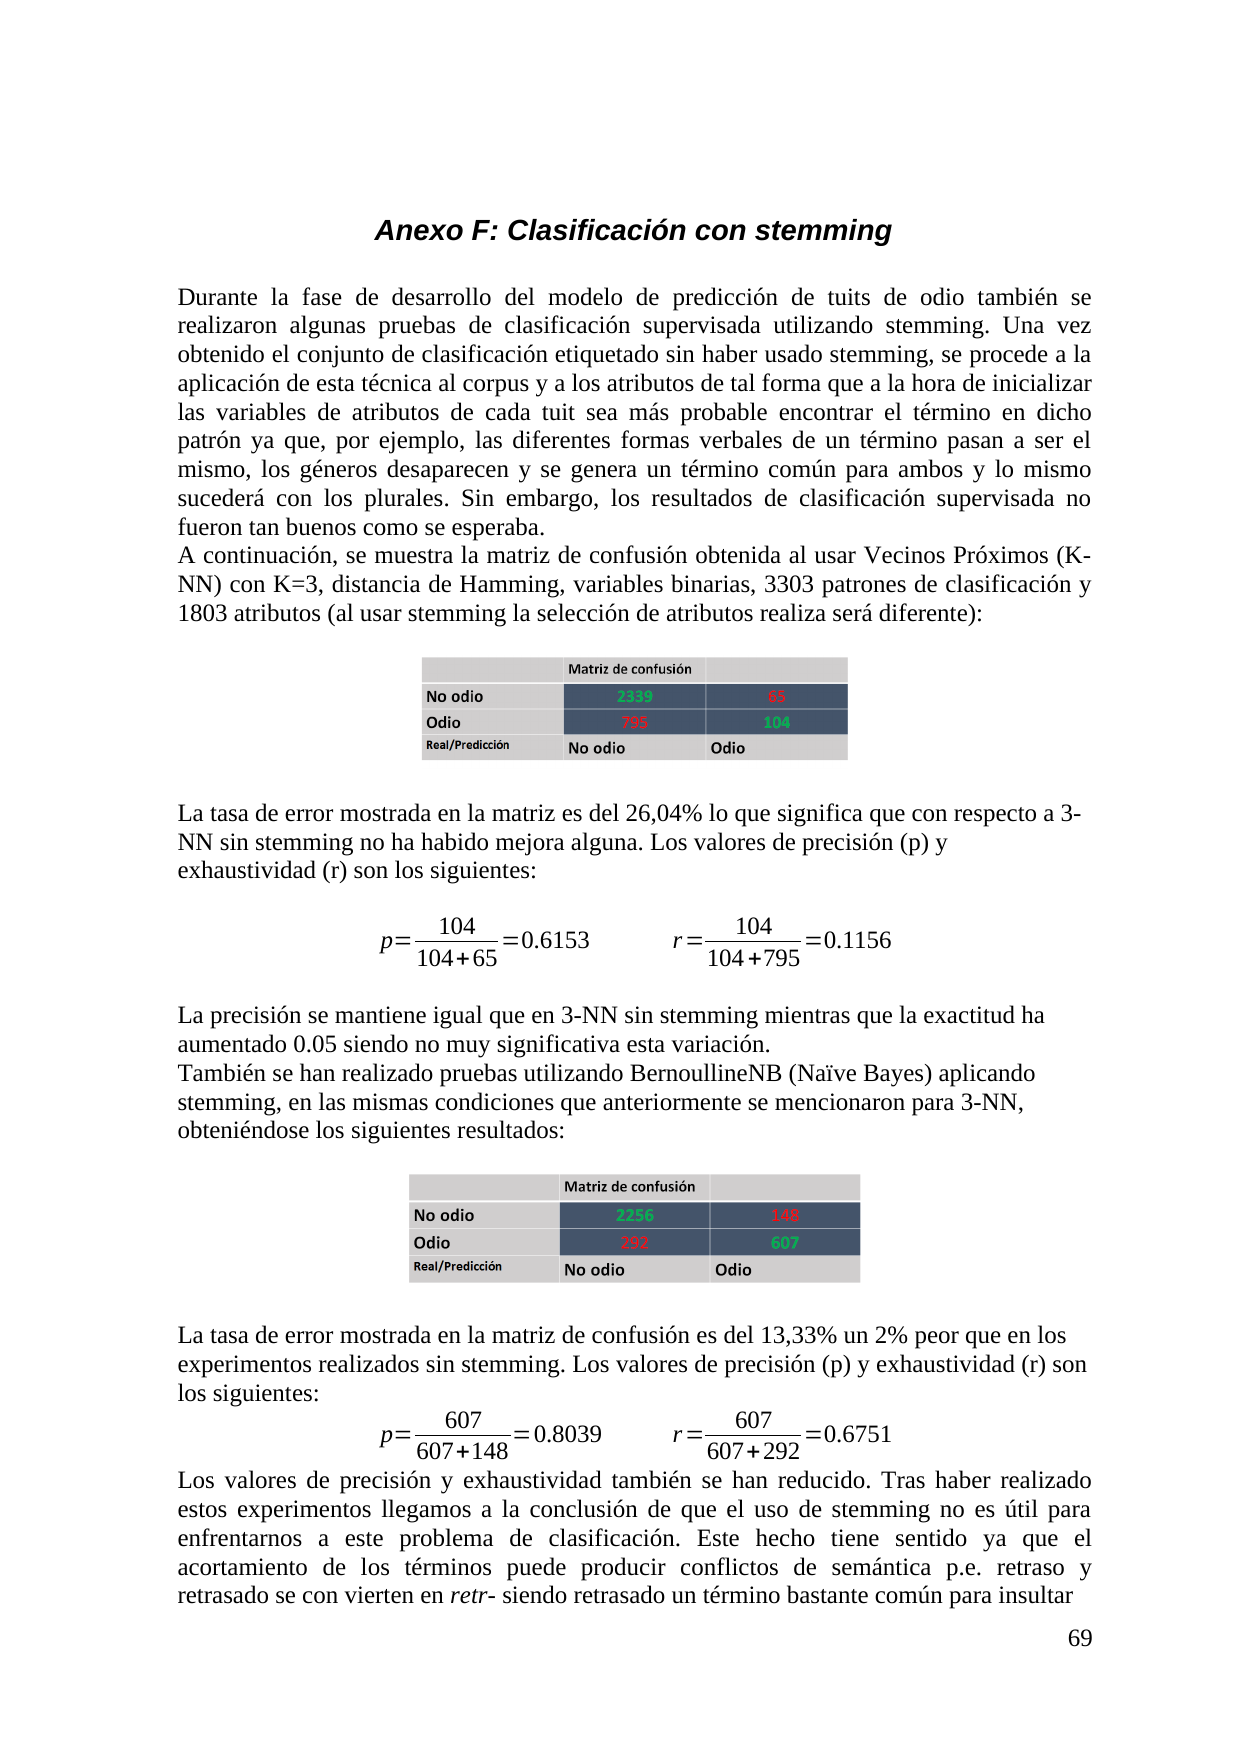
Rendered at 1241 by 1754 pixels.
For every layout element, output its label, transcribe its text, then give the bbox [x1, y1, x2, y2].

text La tasa de error mostrada en la matriz es del 26,04% lo que significa que con respecto a 3-NN sin stemming no ha habido mejora alguna. Los valores de precisión (p) y exhaustividad (r) son los siguientes: [177, 798, 1092, 884]
picture [421, 655, 849, 769]
picture [408, 1173, 862, 1292]
text La tasa de error mostrada en la matriz de confusión es del 13,33% un 2% peor que en los experimentos realizados sin stemming. Los valores de precisión (p) y exhaustividad (r) son los siguientes: [177, 1320, 1092, 1407]
text La precisión se mantiene igual que en 3-NN sin stemming mientras que la exactitud ha aumentado 0.05 siendo no muy significativa esta variación. [177, 1001, 1092, 1058]
text También se han realizado pruebas utilizando BernoullineNB (Naïve Bayes) aplicando stemming, en las mismas condiciones que anteriormente se mencionaron para 3-NN, obteniéndose los siguientes resultados: [177, 1058, 1092, 1144]
text A continuación, se muestra la matriz de confusión obtenida al usar Vecinos Próximos (K-NN) con K=3, distancia de Hamming, variables binarias, 3303 patrones de clasificación y 1803 atributos (al usar stemming la selección de atributos realiza será diferente): [177, 541, 1092, 627]
subtitle Anexo F: Clasificación con stemming [177, 213, 1092, 247]
text Durante la fase de desarrollo del modelo de predicción de tuits de odio también se realizaron algunas pruebas de clasificación supervisada utilizando stemming. Una vez obtenido el conjunto de clasificación etiquetado sin haber usado stemming, se procede a la aplicación de esta técnica al corpus y a los atributos de tal forma que a la hora de inicializar las variables de atributos de cada tuit sea más probable encontrar el término en dicho patrón ya que, por ejemplo, las diferentes formas verbales de un término pasan a ser el mismo, los géneros desaparecen y se genera un término común para ambos y lo mismo sucederá con los plurales. Sin embargo, los resultados de clasificación supervisada no fueron tan buenos como se esperaba. [177, 282, 1092, 541]
text Los valores de precisión y exhaustividad también se han reducido. Tras haber realizado estos experimentos llegamos a la conclusión de que el uso de stemming no es útil para enfrentarnos a este problema de clasificación. Este hecho tiene sentido ya que el acortamiento de los términos puede producir conflictos de semántica p.e. retraso y retrasado se con vierten en retr- siendo retrasado un término bastante común para insultar [177, 1466, 1092, 1609]
